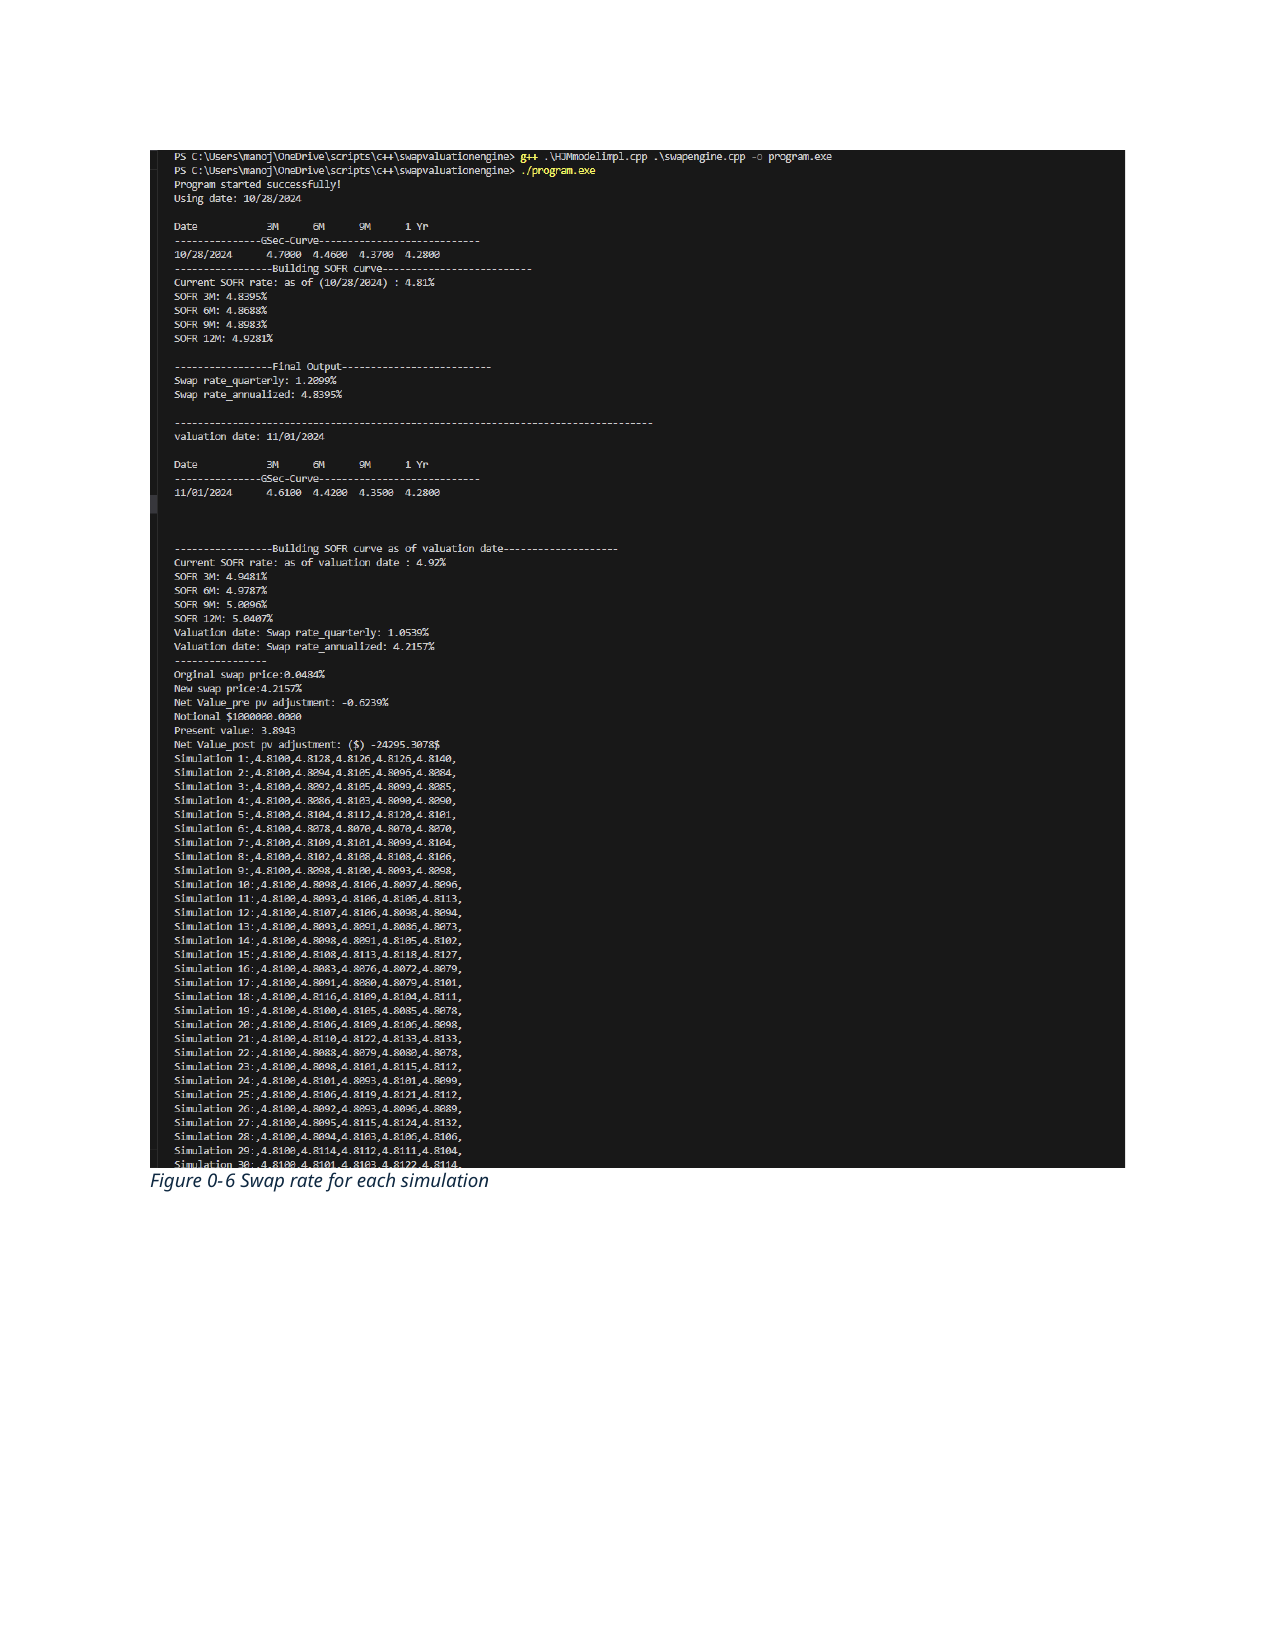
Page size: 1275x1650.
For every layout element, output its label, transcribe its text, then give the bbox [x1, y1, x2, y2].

picture [150, 150, 1125, 1168]
text Figure 0-6 Swap rate for each simulation [150, 1168, 1125, 1193]
